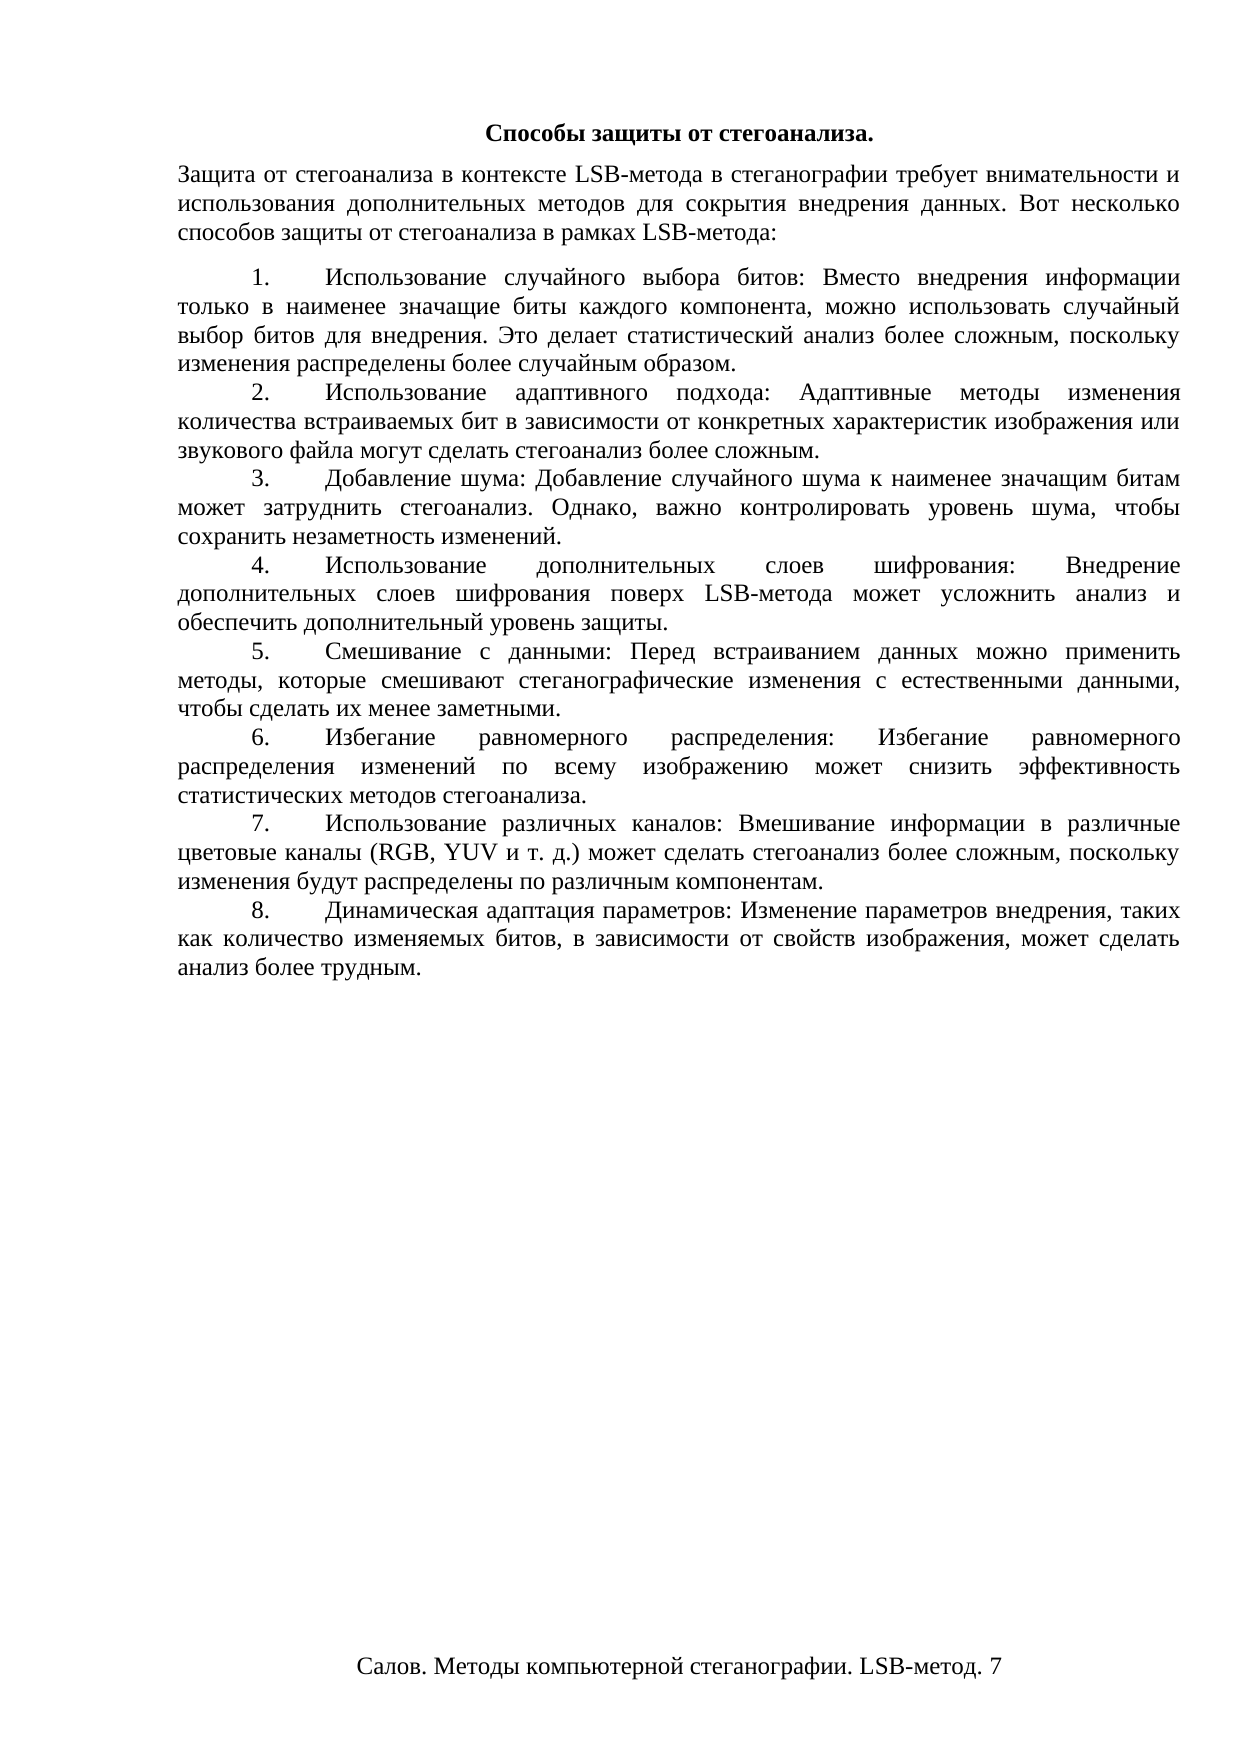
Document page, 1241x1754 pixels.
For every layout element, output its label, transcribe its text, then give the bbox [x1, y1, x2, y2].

list Использование дополнительных слоев шифрования: Внедрение дополнительных слоев шифрования поверх LSB-метода может усложнить анализ и обеспечить дополнительный уровень защиты. [177, 550, 1181, 636]
list Использование случайного выбора битов: Вместо внедрения информации только в наименее значащие биты каждого компонента, можно использовать случайный выбор битов для внедрения. Это делает статистический анализ более сложным, поскольку изменения распределены более случайным образом. [177, 262, 1181, 377]
list Смешивание с данными: Перед встраиванием данных можно применить методы, которые смешивают стеганографические изменения с естественными данными, чтобы сделать их менее заметными. [177, 636, 1181, 722]
list Использование различных каналов: Вмешивание информации в различные цветовые каналы (RGB, YUV и т. д.) может сделать стегоанализ более сложным, поскольку изменения будут распределены по различным компонентам. [177, 808, 1181, 895]
list Избегание равномерного распределения: Избегание равномерного распределения изменений по всему изображению может снизить эффективность статистических методов стегоанализа. [177, 722, 1181, 808]
list Динамическая адаптация параметров: Изменение параметров внедрения, таких как количество изменяемых битов, в зависимости от свойств изображения, может сделать анализ более трудным. [177, 895, 1181, 981]
list Использование адаптивного подхода: Адаптивные методы изменения количества встраиваемых бит в зависимости от конкретных характеристик изображения или звукового файла могут сделать стегоанализ более сложным. [177, 377, 1181, 463]
list Добавление шума: Добавление случайного шума к наименее значащим битам может затруднить стегоанализ. Однако, важно контролировать уровень шума, чтобы сохранить незаметность изменений. [177, 463, 1181, 550]
subtitle Способы защиты от стегоанализа. [177, 118, 1181, 147]
text Защита от стегоанализа в контексте LSB-метода в стеганографии требует внимательности и использования дополнительных методов для сокрытия внедрения данных. Вот несколько способов защиты от стегоанализа в рамках LSB-метода: [177, 159, 1181, 246]
